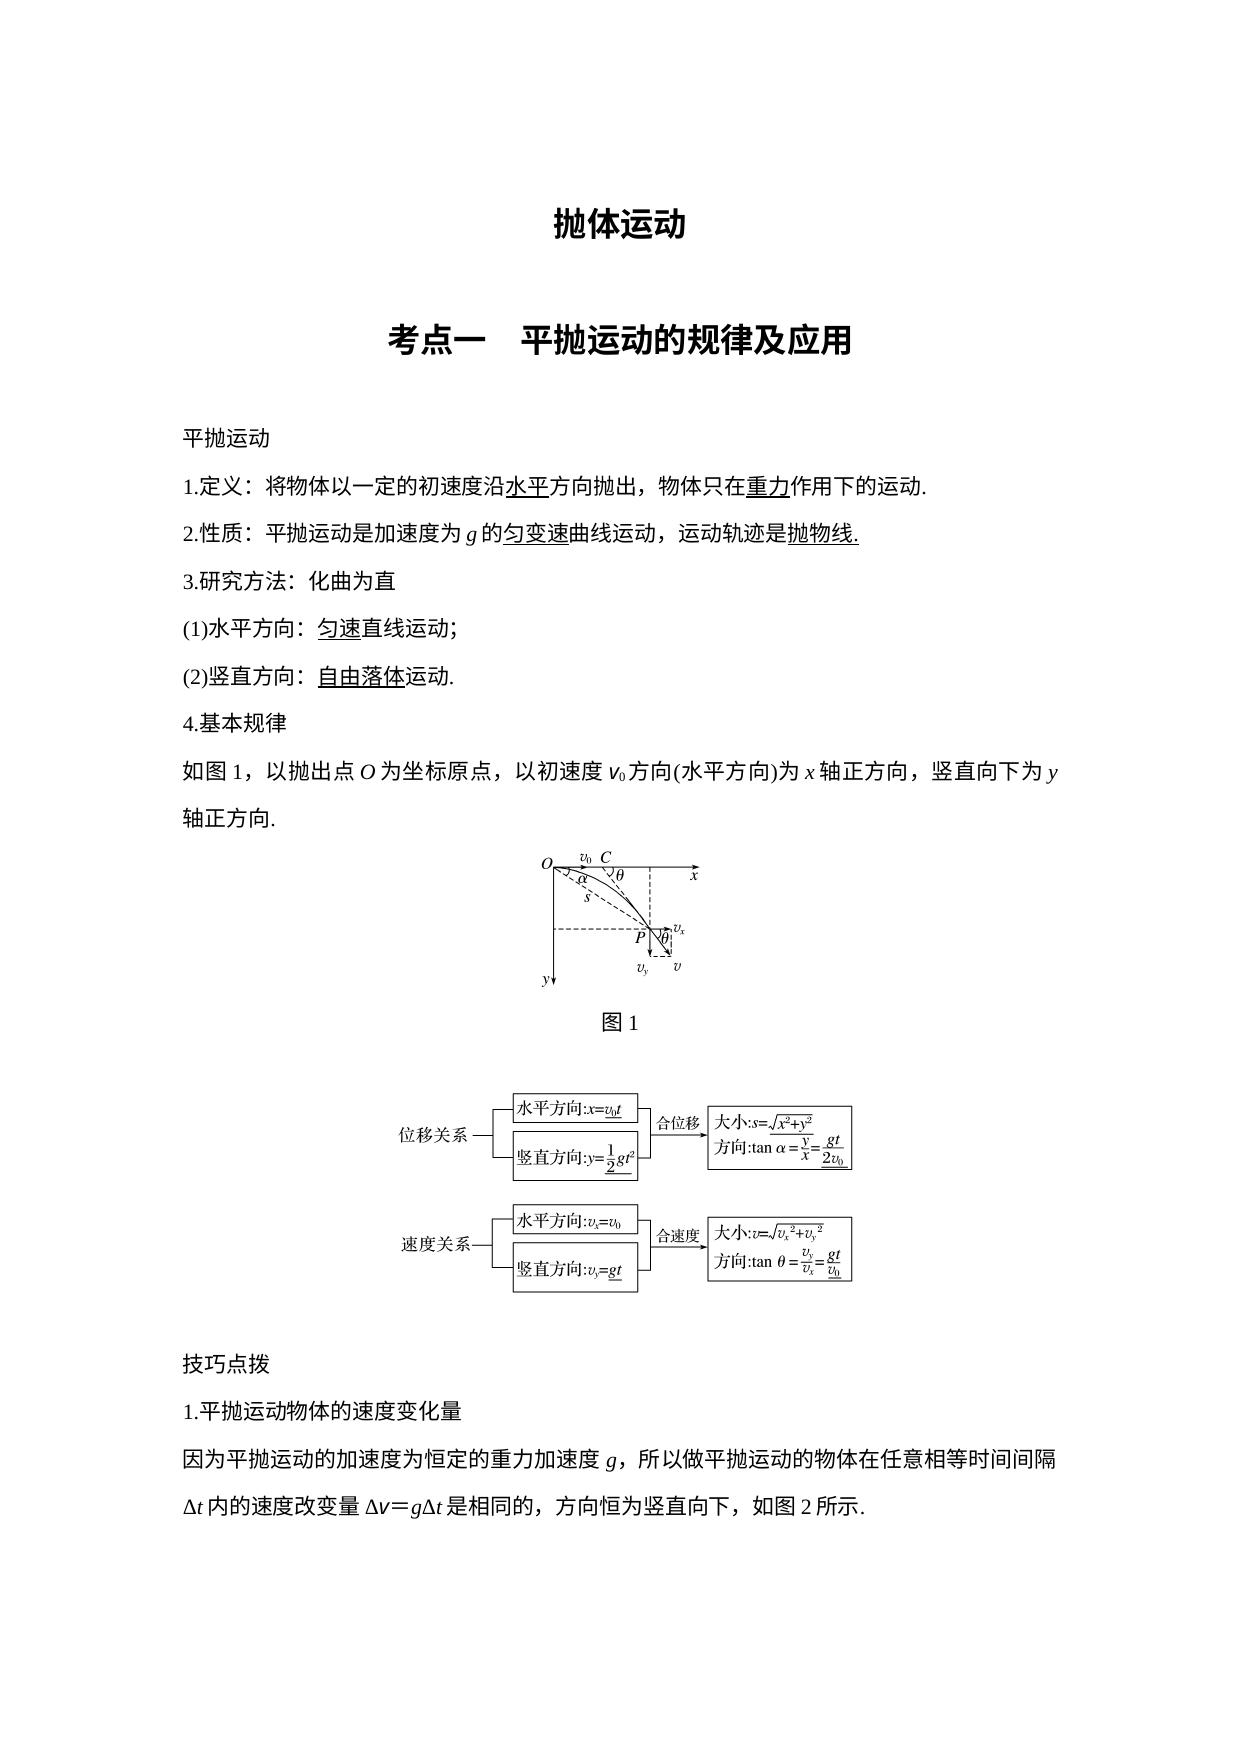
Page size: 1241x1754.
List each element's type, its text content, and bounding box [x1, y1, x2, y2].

text 平抛运动 [183, 421, 1058, 453]
text 图1 [183, 1005, 1058, 1036]
text (2)竖直方向：自由落体运动. [183, 659, 1058, 691]
text 2.性质：平抛运动是加速度为g的匀变速曲线运动，运动轨迹是抛物线. [183, 516, 1058, 548]
text 如图1，以抛出点O为坐标原点，以初速度v0方向(水平方向)为x轴正方向，竖直向下为y轴正方向. [183, 754, 1058, 833]
picture [384, 1201, 857, 1294]
picture [384, 1090, 857, 1187]
text 3.研究方法：化曲为直 [183, 564, 1058, 596]
picture [538, 848, 702, 990]
text 因为平抛运动的加速度为恒定的重力加速度g，所以做平抛运动的物体在任意相等时间间隔Δt内的速度改变量Δv＝gΔt是相同的，方向恒为竖直向下，如图2所示. [183, 1442, 1058, 1521]
text (1)水平方向：匀速直线运动； [183, 611, 1058, 643]
subtitle 考点一 平抛运动的规律及应用 [183, 305, 1058, 370]
subtitle 抛体运动 [183, 189, 1058, 254]
text 技巧点拨 [183, 1347, 1058, 1378]
text 4.基本规律 [183, 706, 1058, 738]
text 1.定义：将物体以一定的初速度沿水平方向抛出，物体只在重力作用下的运动. [183, 469, 1058, 501]
text 1.平抛运动物体的速度变化量 [183, 1394, 1058, 1426]
